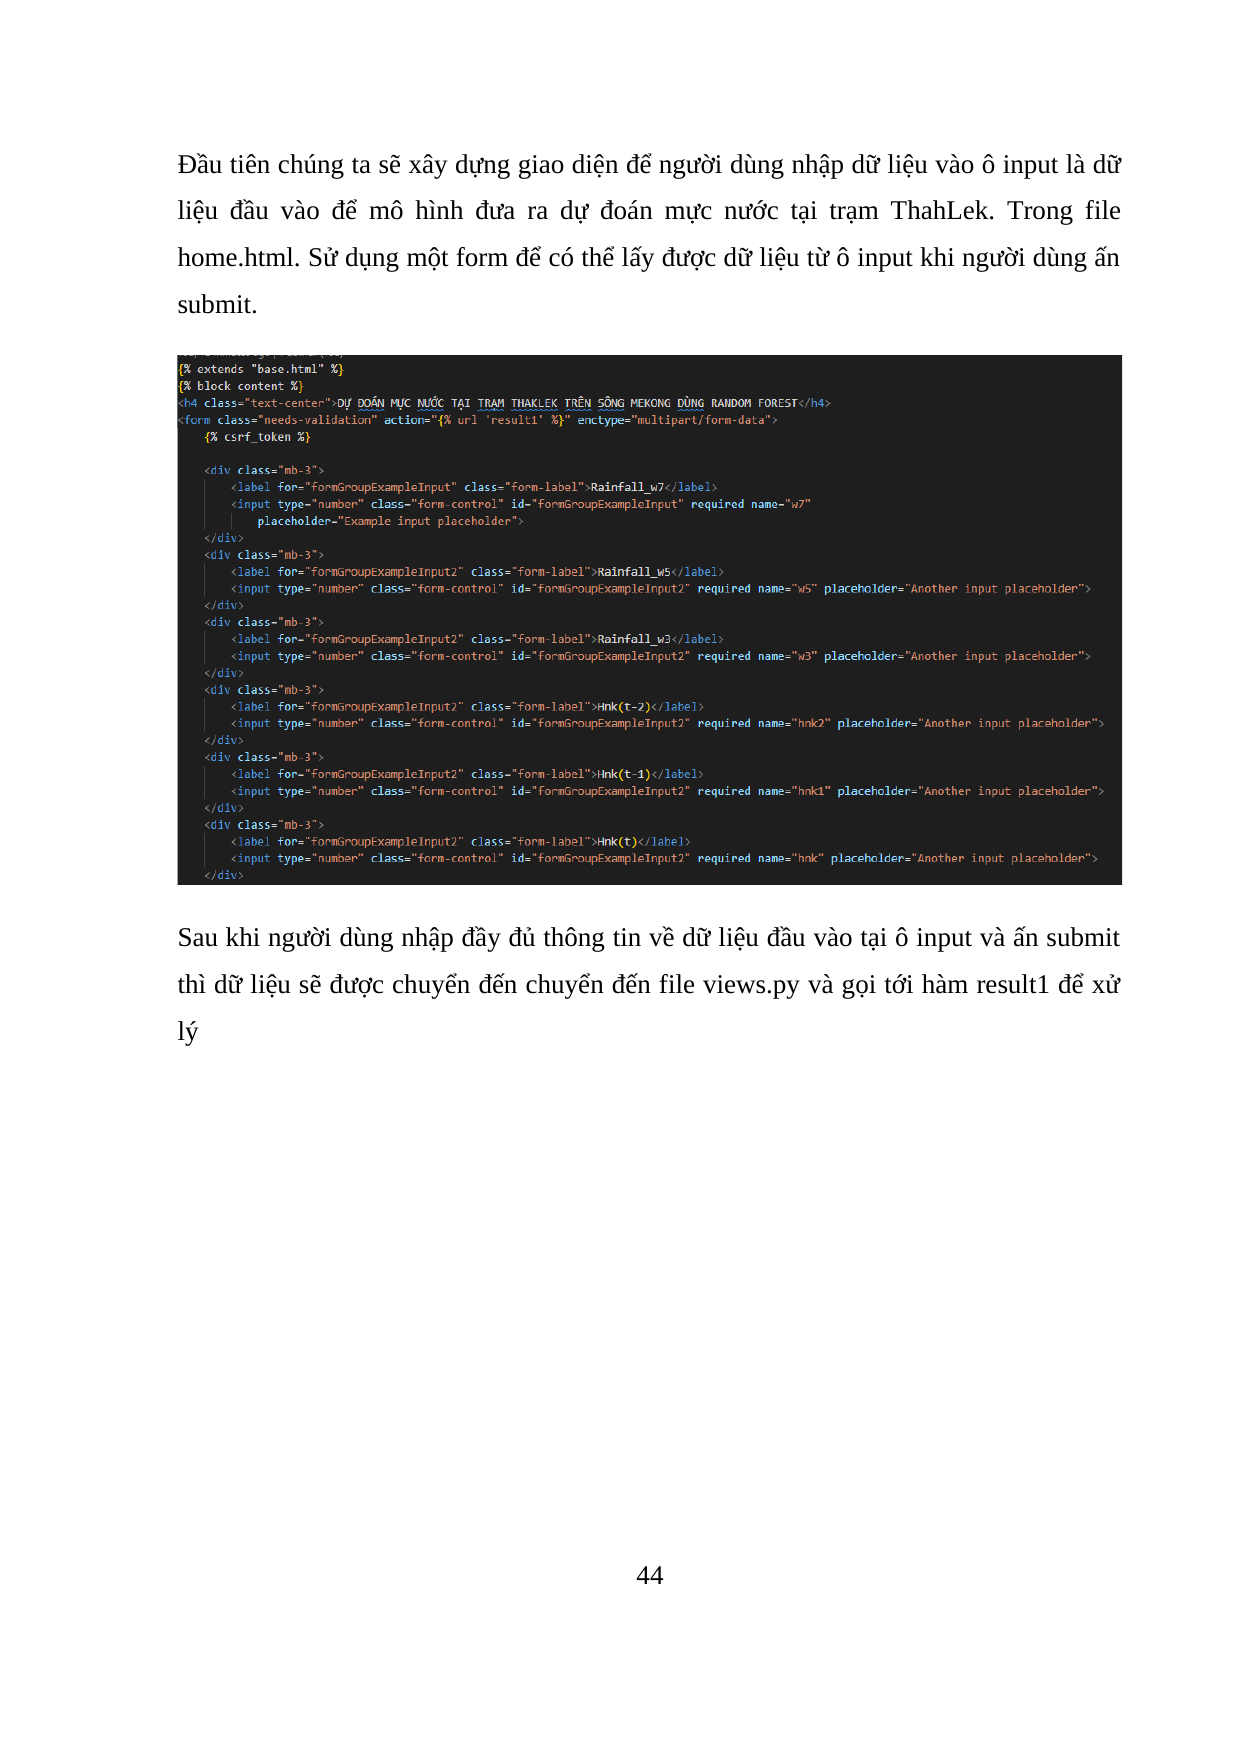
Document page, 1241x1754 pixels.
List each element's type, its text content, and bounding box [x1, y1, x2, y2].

text Sau khi người dùng nhập đầy đủ thông tin về dữ liệu đầu vào tại ô input và ấn submit thì dữ liệu sẽ được chuyển đến chuyển đến file views.py và gọi tới hàm result1 để xử lý [177, 921, 1122, 1046]
picture [177, 355, 1123, 885]
text Đầu tiên chúng ta sẽ xây dựng giao diện để người dùng nhập dữ liệu vào ô input là dữ liệu đầu vào để mô hình đưa ra dự đoán mực nước tại trạm ThahLek. Trong file home.html. Sử dụng một form để có thể lấy được dữ liệu từ ô input khi người dùng ấn submit. [177, 148, 1122, 319]
